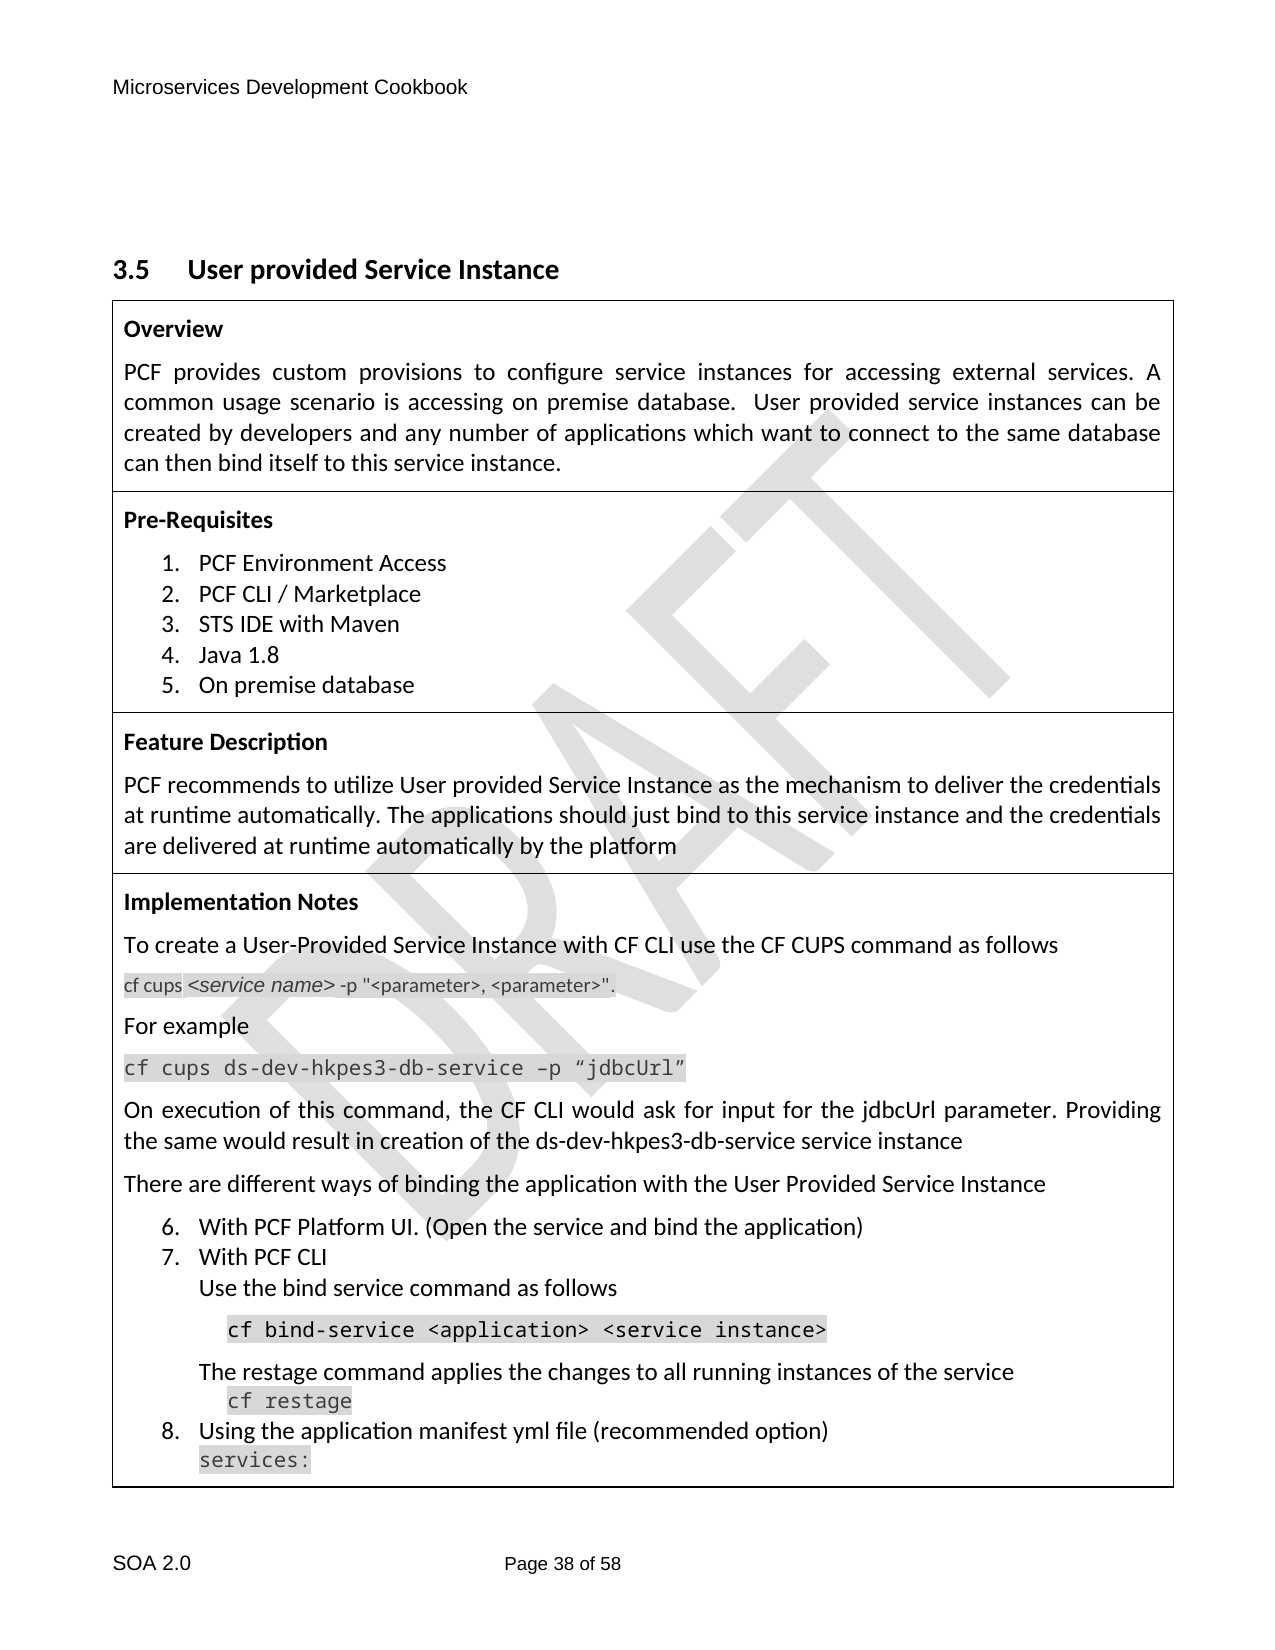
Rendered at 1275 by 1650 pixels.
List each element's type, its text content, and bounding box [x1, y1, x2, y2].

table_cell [113, 874, 1173, 1486]
table_cell Feature Description PCF recommends to utilize User provided Service Instance as the mechanism to deliver the credentials at runtime automatically. The applications should just bind to this service instance and the credentials are delivered at runtime automatically by the platform [113, 713, 1173, 873]
table_cell Pre-Requisites PCF Environment Access PCF CLI / Marketplace STS IDE with Maven Java 1.8 On premise database [113, 492, 1173, 712]
subtitle User provided Service Instance [112, 251, 1162, 287]
table_header Overview PCF provides custom provisions to configure service instances for accessing external services. A common usage scenario is accessing on premise database. User provided service instances can be created by developers and any number of applications which want to connect to the same database can then bind itself to this service instance. [113, 301, 1173, 491]
